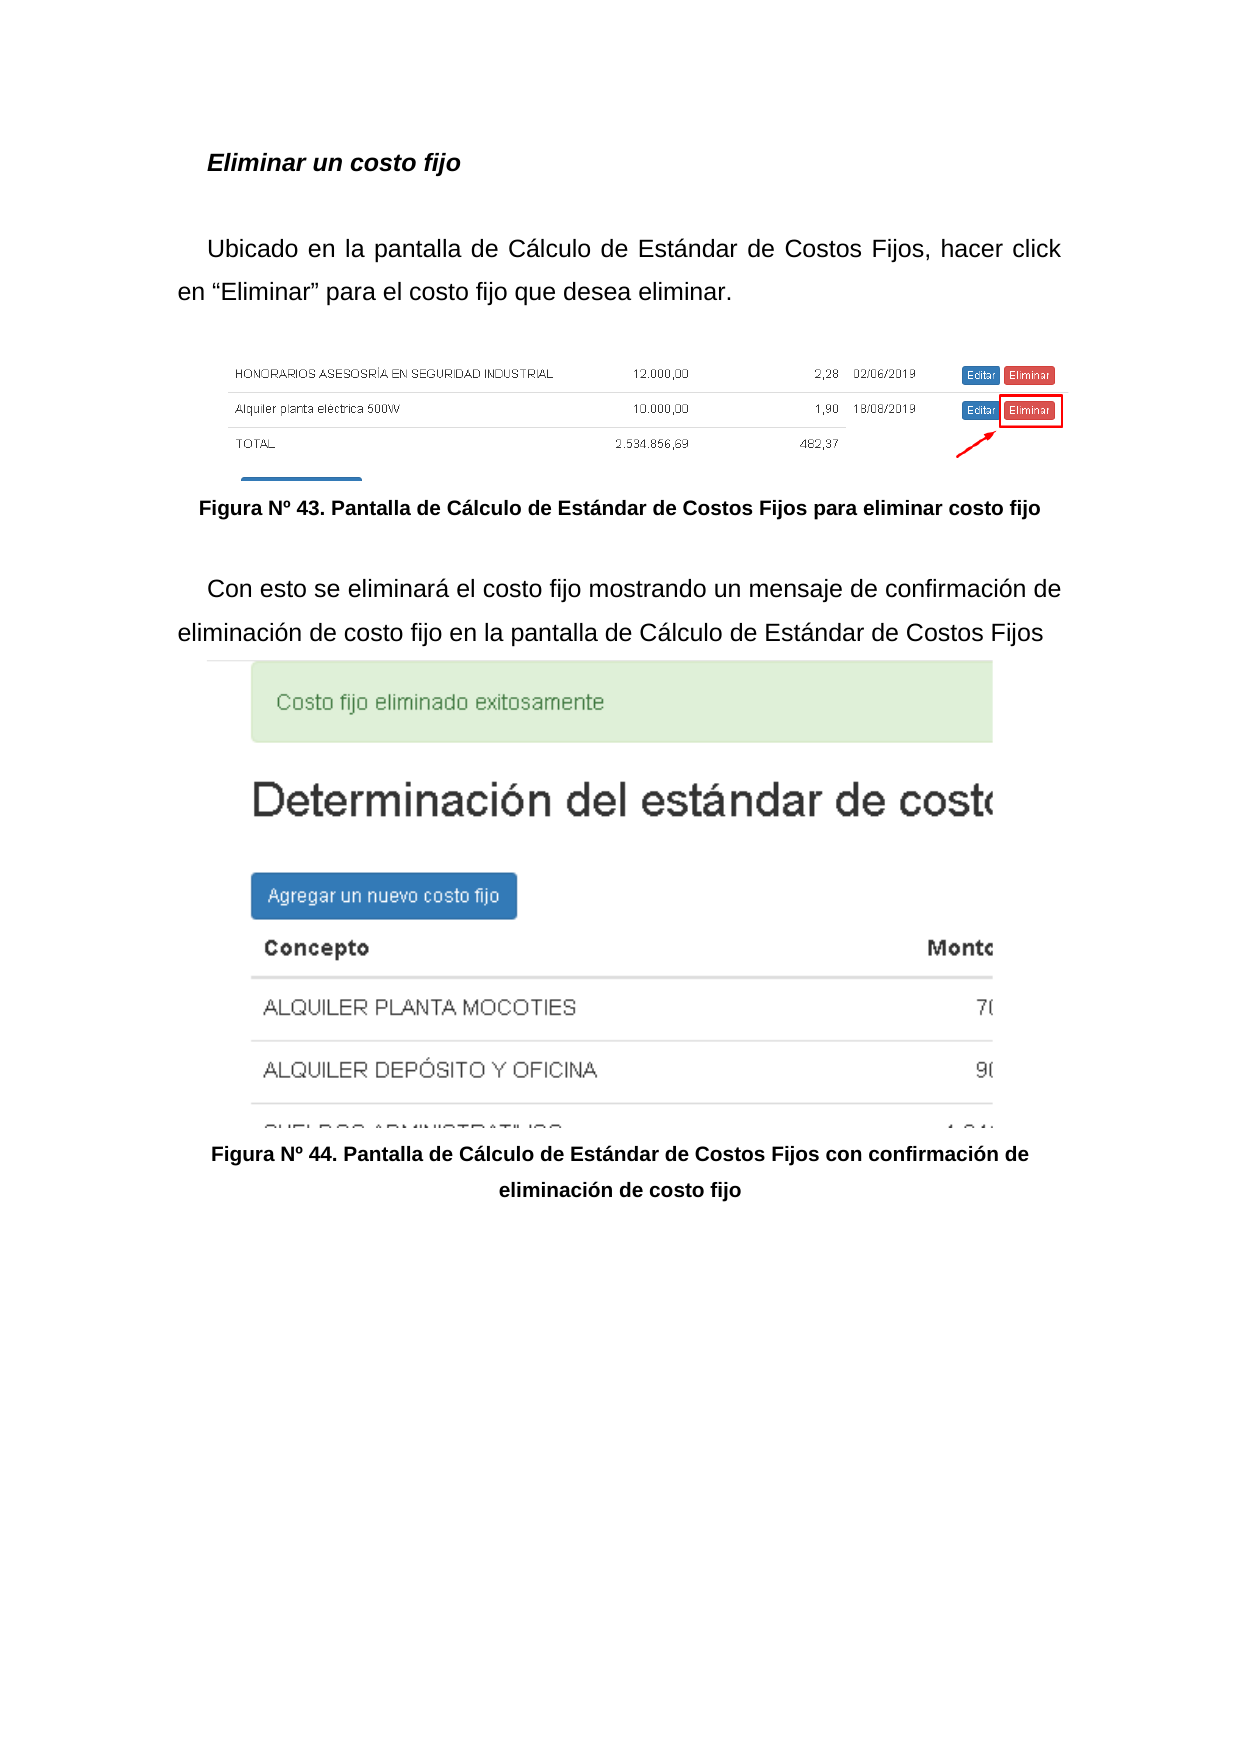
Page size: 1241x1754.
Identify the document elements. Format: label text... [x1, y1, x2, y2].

text Eliminar un costo fijo [177, 148, 1063, 176]
text Ubicado en la pantalla de Cálculo de Estándar de Costos Fijos, hacer click en “Eliminar” para el costo fijo que desea eliminar. [177, 234, 1063, 306]
picture [206, 660, 993, 1128]
text Con esto se eliminará el costo fijo mostrando un mensaje de confirmación de eliminación de costo fijo en la pantalla de Cálculo de Estándar de Costos Fijos [177, 574, 1063, 646]
text Figura Nº 43. Pantalla de Cálculo de Estándar de Costos Fijos para eliminar costo fijo [177, 495, 1063, 519]
picture [206, 363, 1069, 481]
text Figura Nº 44. Pantalla de Cálculo de Estándar de Costos Fijos con confirmación de eliminación de costo fijo [177, 1142, 1063, 1202]
